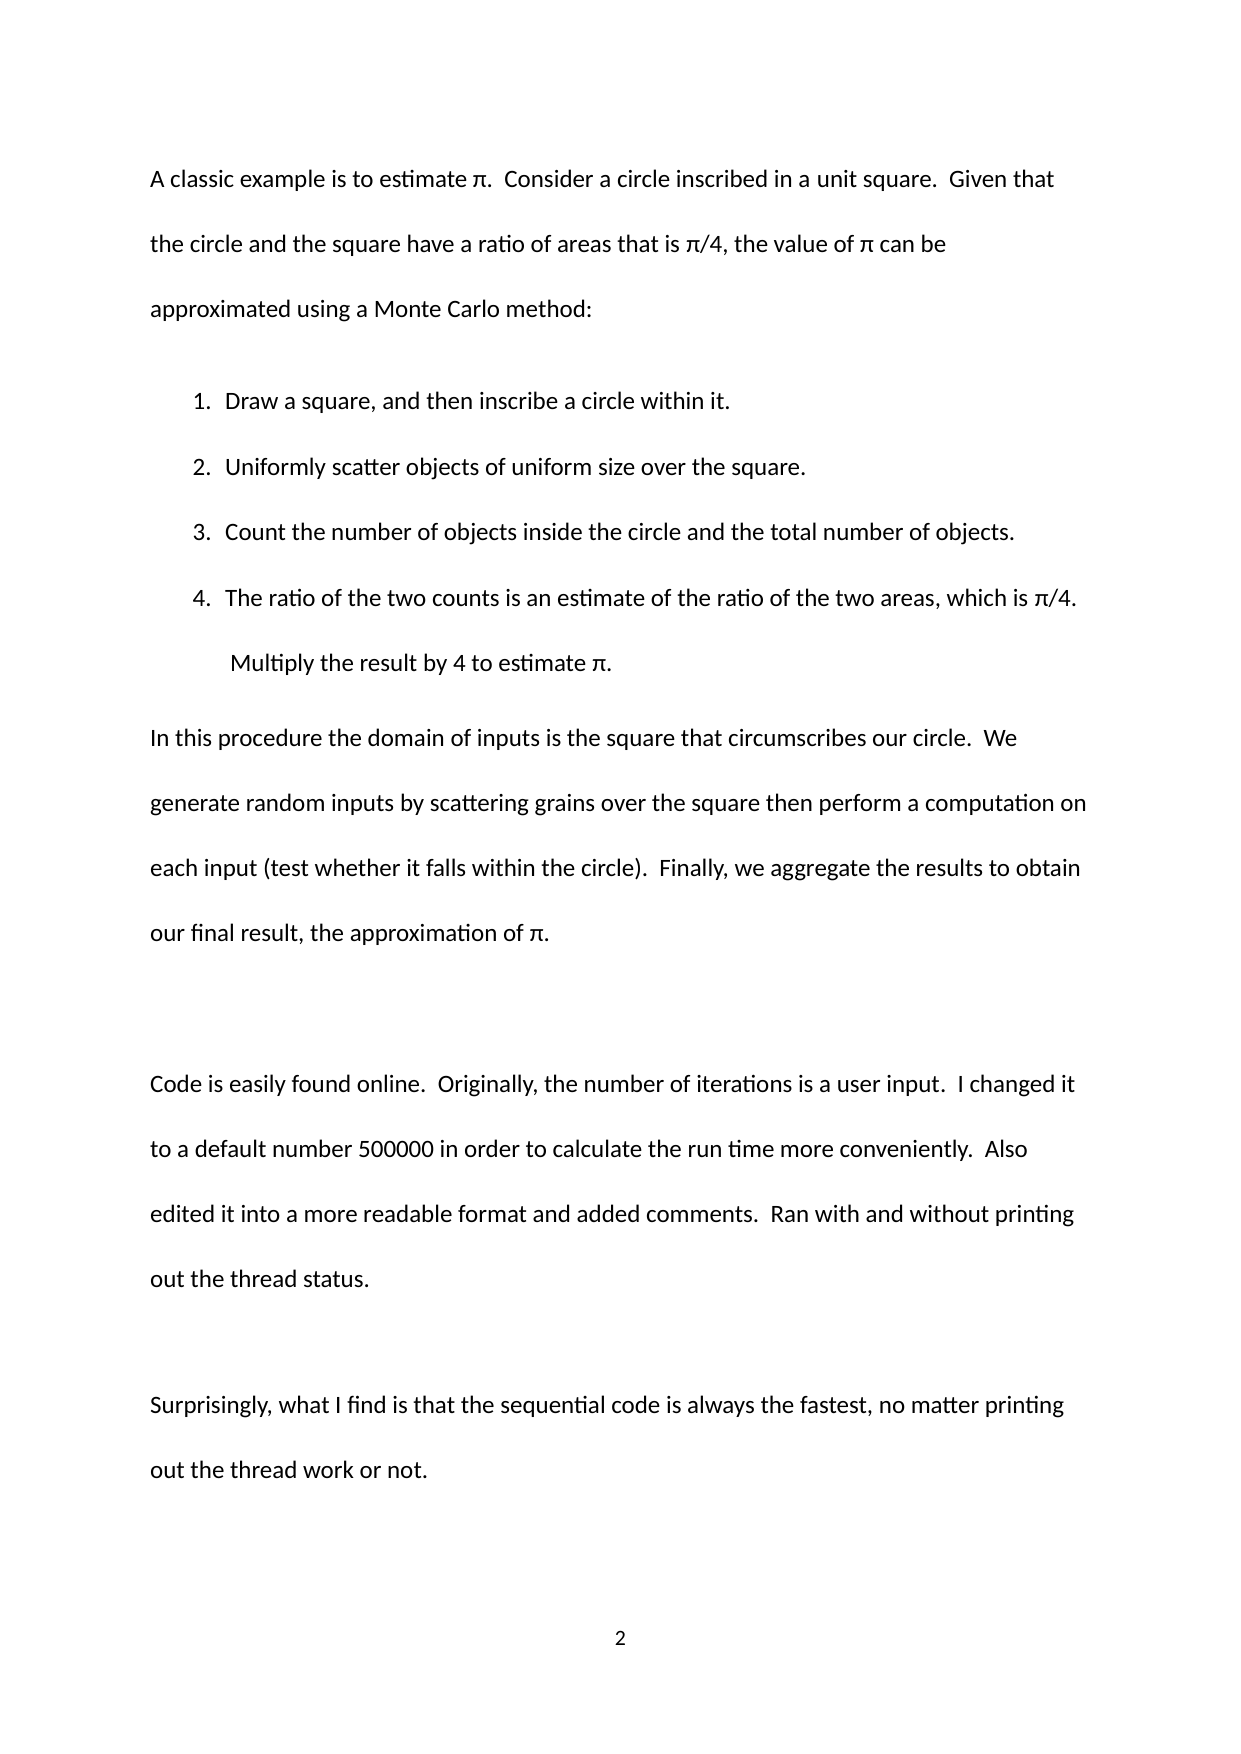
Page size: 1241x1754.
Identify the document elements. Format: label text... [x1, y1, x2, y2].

list Draw a square, and then inscribe a circle within it. [192, 384, 1090, 417]
text A classic example is to estimate π. Consider a circle inscribed in a unit square. Given that the circle and the square have a ratio of areas that is π/4, the value of π can be approximated using a Monte Carlo method: [150, 162, 1090, 324]
text Code is easily found online. Originally, the number of iterations is a user input. I changed it to a default number 500000 in order to calculate the run time more conveniently. Also edited it into a more readable format and added comments. Ran with and without printing out the thread status. [150, 1067, 1090, 1295]
list The ratio of the two counts is an estimate of the ratio of the two areas, which is π/4. Multiply the result by 4 to estimate π. [192, 581, 1090, 678]
list Uniformly scatter objects of uniform size over the square. [192, 450, 1090, 482]
list Count the number of objects inside the circle and the total number of objects. [192, 515, 1090, 548]
text In this procedure the domain of inputs is the square that circumscribes our circle. We generate random inputs by scattering grains over the square then perform a computation on each input (test whether it falls within the circle). Finally, we aggregate the results to obtain our final result, the approximation of π. [150, 721, 1090, 949]
text Surprisingly, what I find is that the sequential code is always the fastest, no matter printing out the thread work or not. [150, 1388, 1090, 1486]
